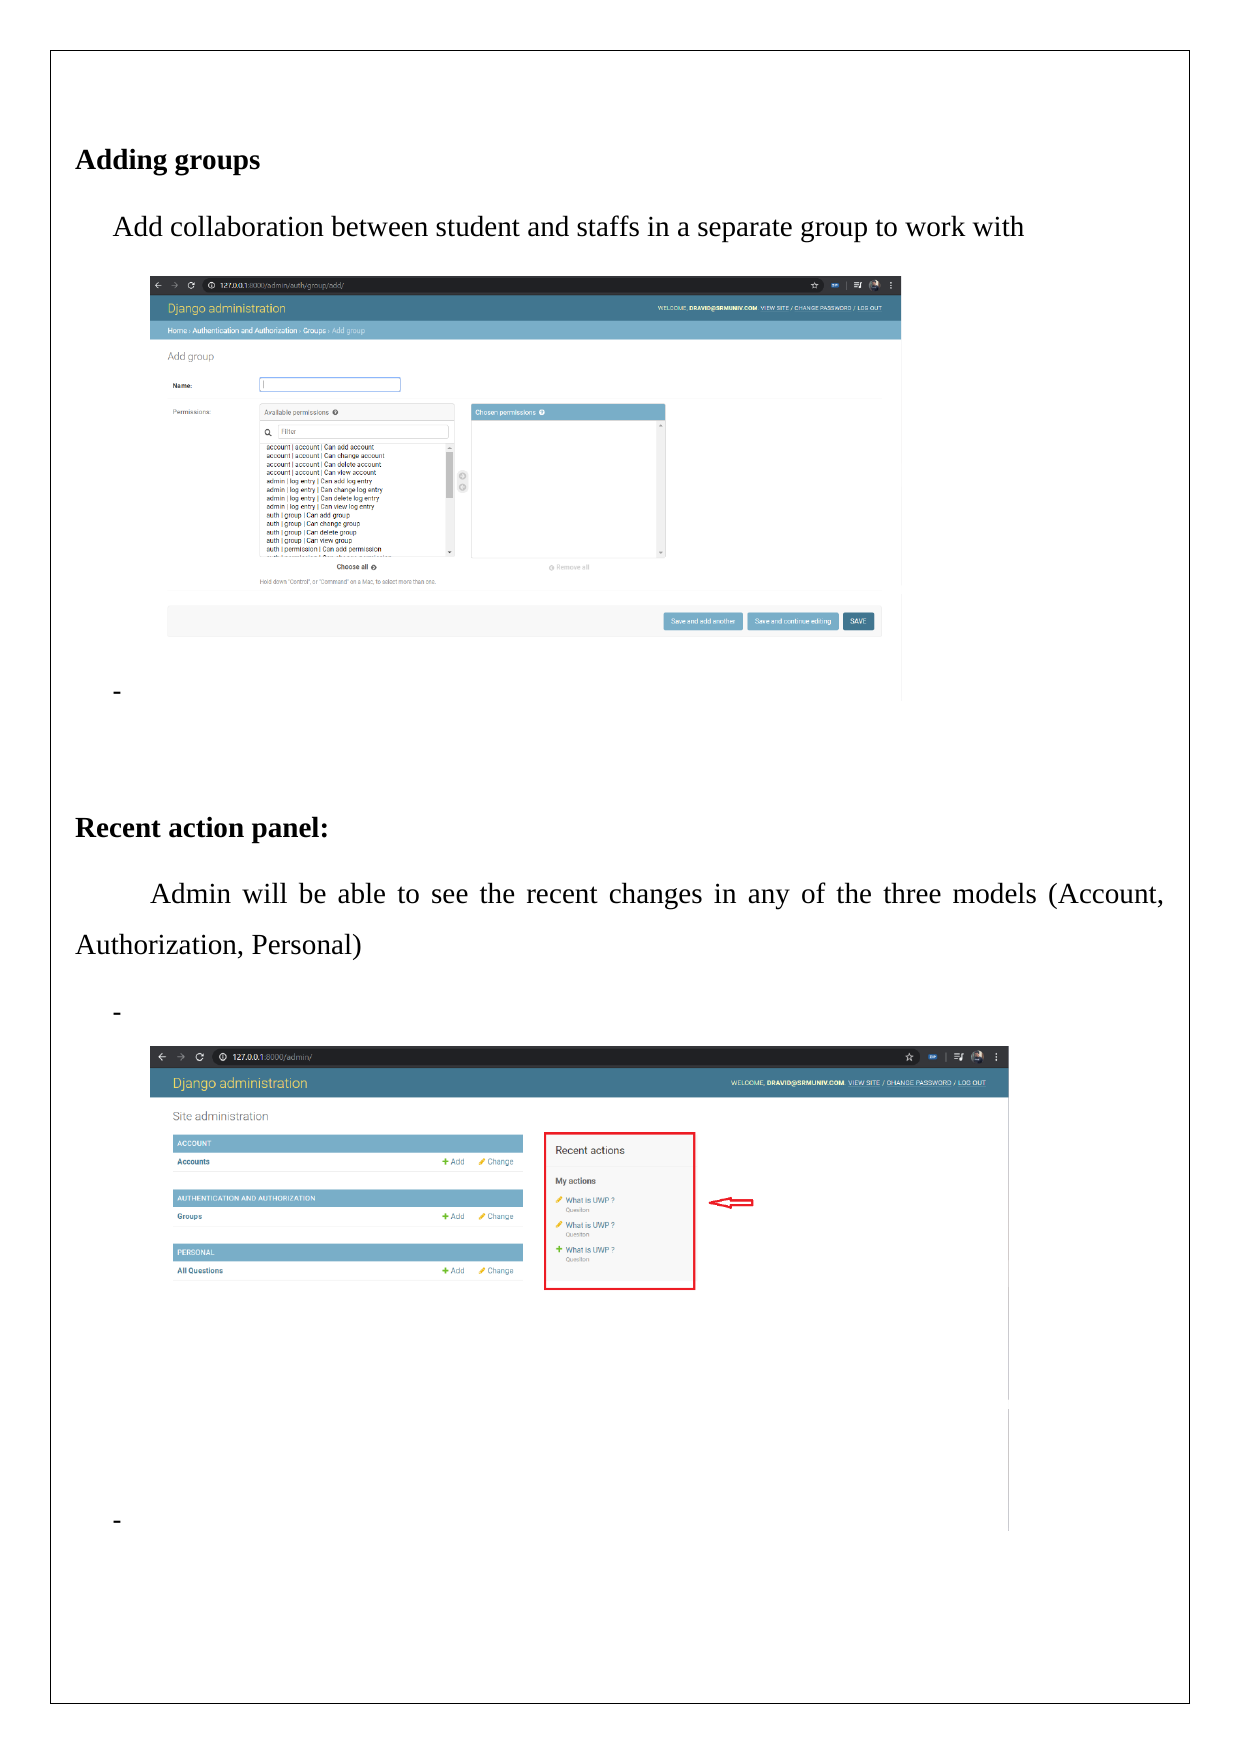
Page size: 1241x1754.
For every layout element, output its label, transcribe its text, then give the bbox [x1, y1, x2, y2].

text Add collaboration between student and staffs in a separate group to work with [75, 209, 1165, 242]
picture [150, 276, 902, 701]
text Adding groups [75, 142, 1165, 176]
text Recent action panel: [75, 810, 1165, 843]
picture [150, 1046, 1009, 1531]
text Admin will be able to see the recent changes in any of the three models (Account, Authorization, Personal) [75, 877, 1165, 961]
